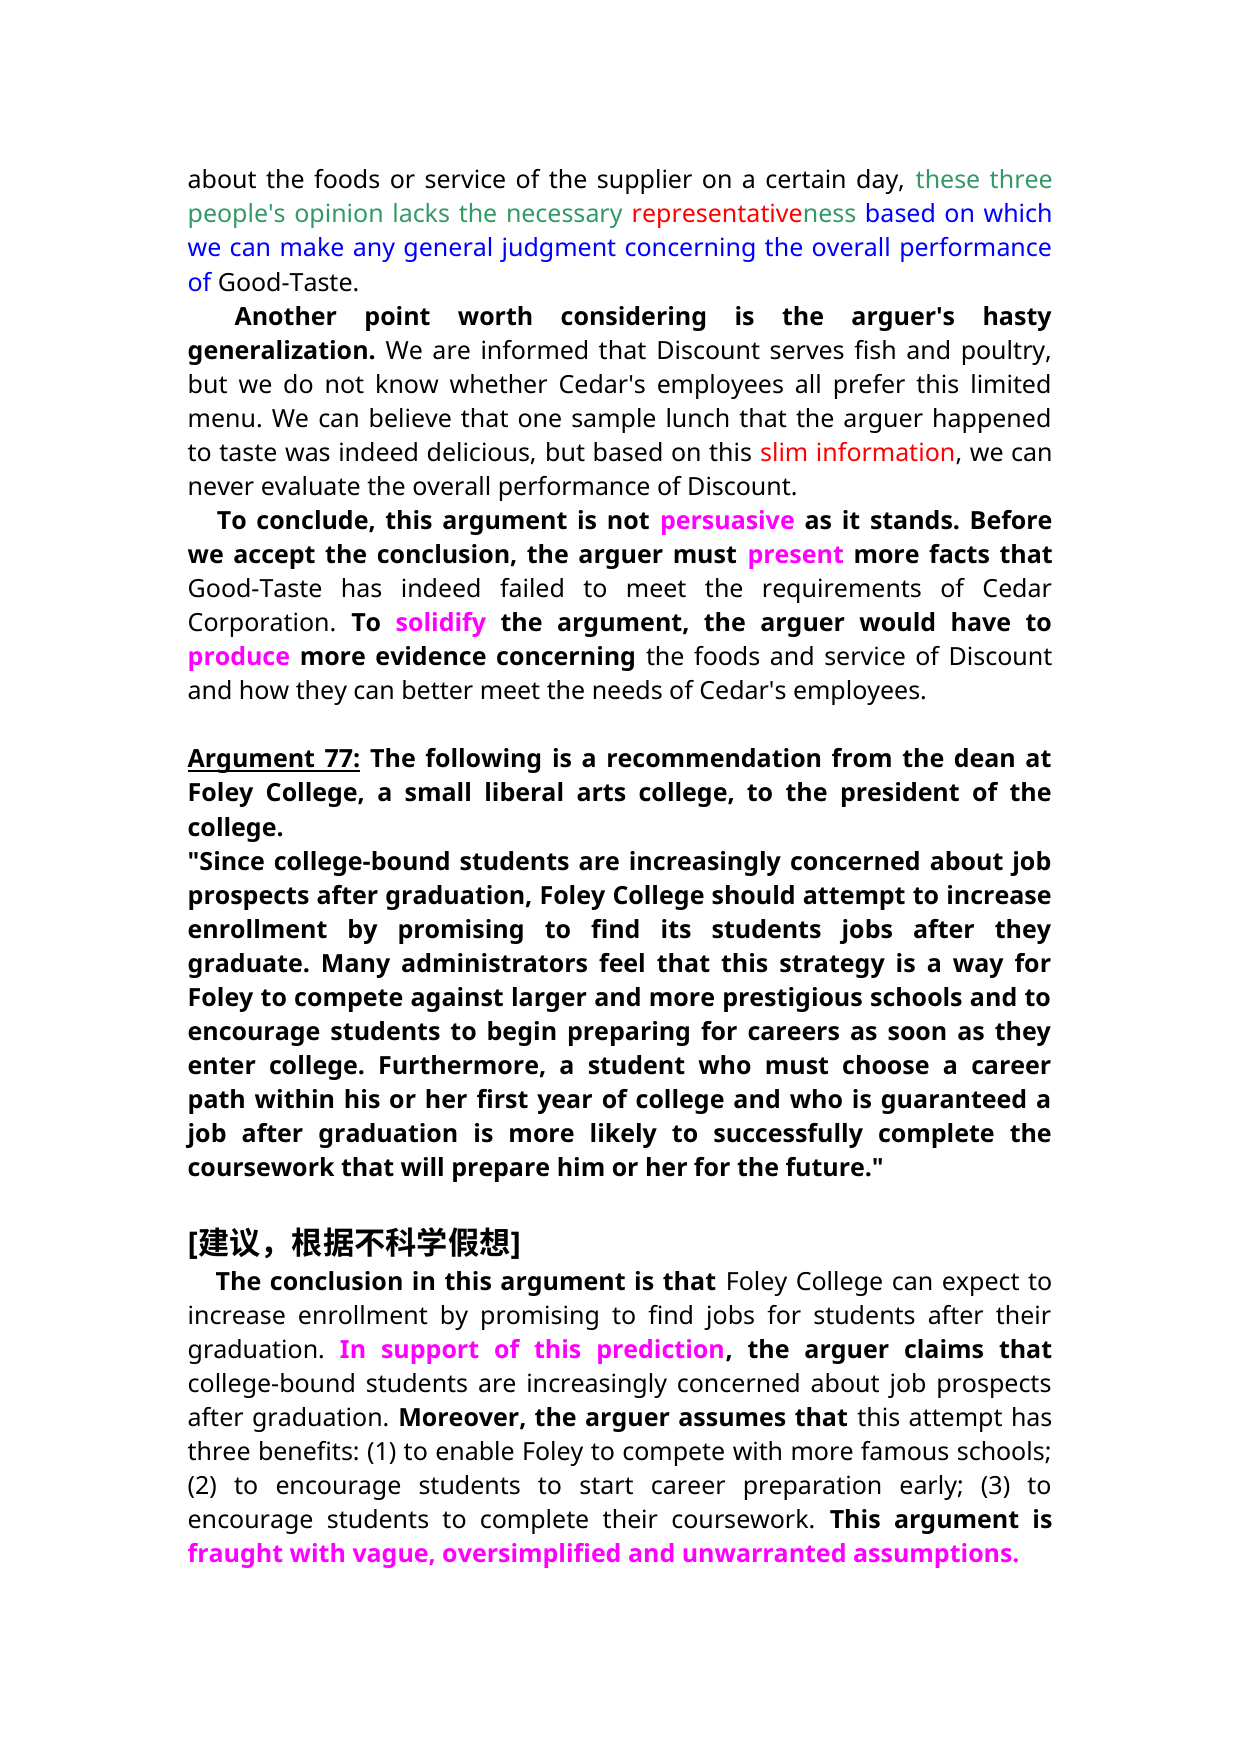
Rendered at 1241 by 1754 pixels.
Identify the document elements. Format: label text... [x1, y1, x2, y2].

text [建议，根据不科学假想] [187, 1218, 1053, 1263]
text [187, 162, 1053, 298]
text Argument 77: The following is a recommendation from the dean at Foley College, a small liberal arts college, to the president of the college. [187, 741, 1053, 843]
text The conclusion in this argument is that Foley College can expect to increase enrollment by promising to find jobs for students after their graduation. In support of this prediction, the arguer claims that college-bound students are increasingly concerned about job prospects after graduation. Moreover, the arguer assumes that this attempt has three benefits: (1) to enable Foley to compete with more famous schools; (2) to encourage students to start career preparation early; (3) to encourage students to complete their coursework. This argument is fraught with vague, oversimplified and unwarranted assumptions. [187, 1263, 1053, 1570]
text To conclude, this argument is not persuasive as it stands. Before we accept the conclusion, the arguer must present more facts that Good-Taste has indeed failed to meet the requirements of Cedar Corporation. To solidify the argument, the arguer would have to produce more evidence concerning the foods and service of Discount and how they can better meet the needs of Cedar's employees. [187, 503, 1053, 707]
text "Since college-bound students are increasingly concerned about job prospects after graduation, Foley College should attempt to increase enrollment by promising to find its students jobs after they graduate. Many administrators feel that this strategy is a way for Foley to compete against larger and more prestigious schools and to encourage students to begin preparing for careers as soon as they enter college. Furthermore, a student who must choose a career path within his or her first year of college and who is guaranteed a job after graduation is more likely to successfully complete the coursework that will prepare him or her for the future." [187, 843, 1053, 1184]
text Another point worth considering is the arguer's hasty generalization. We are informed that Discount serves fish and poultry, but we do not know whether Cedar's employees all prefer this limited menu. We can believe that one sample lunch that the arguer happened to taste was indeed delicious, but based on this slim information, we can never evaluate the overall performance of Discount. [187, 298, 1053, 503]
